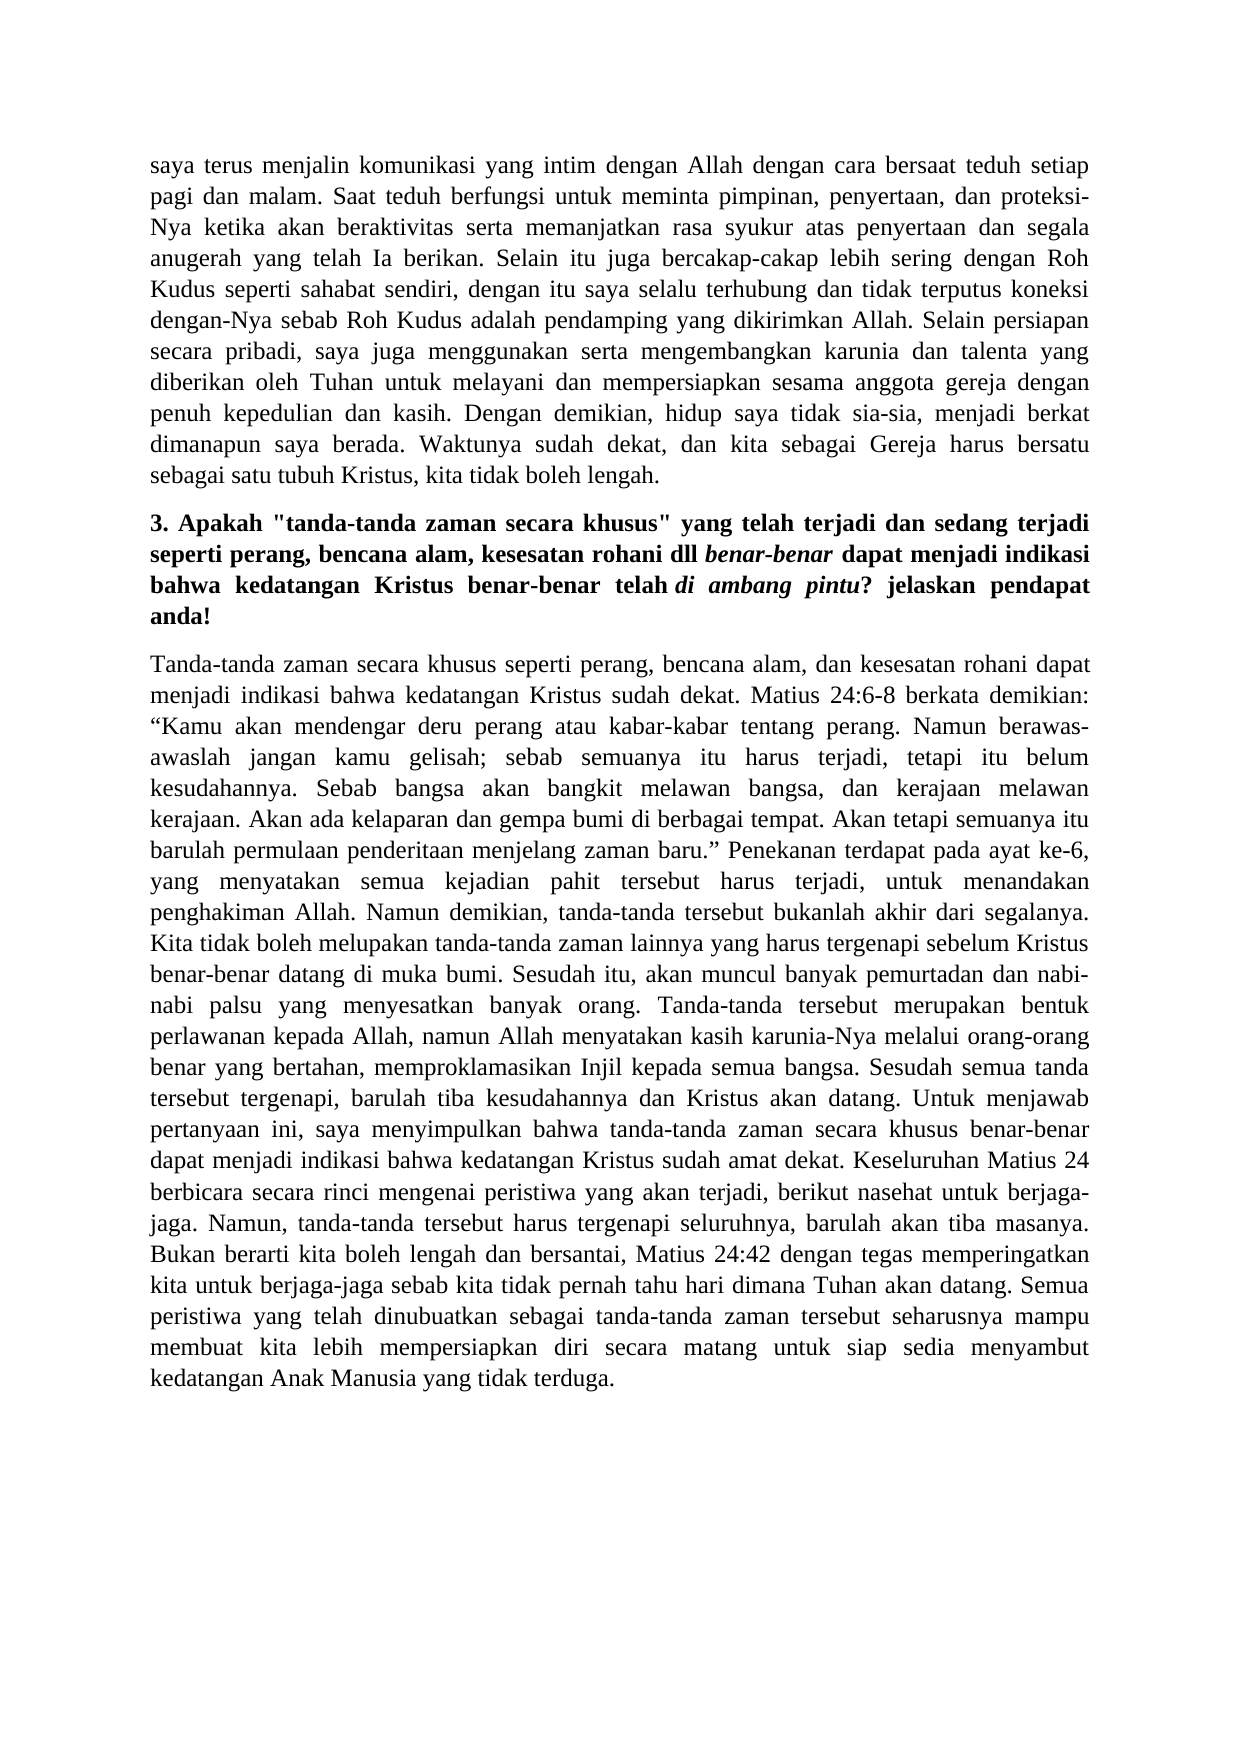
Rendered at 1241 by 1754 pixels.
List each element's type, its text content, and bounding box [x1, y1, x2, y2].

text Tanda-tanda zaman secara khusus seperti perang, bencana alam, dan kesesatan rohani dapat menjadi indikasi bahwa kedatangan Kristus sudah dekat. Matius 24:6-8 berkata demikian: “Kamu akan mendengar deru perang atau kabar-kabar tentang perang. Namun berawas-awaslah jangan kamu gelisah; sebab semuanya itu harus terjadi, tetapi itu belum kesudahannya. Sebab bangsa akan bangkit melawan bangsa, dan kerajaan melawan kerajaan. Akan ada kelaparan dan gempa bumi di berbagai tempat. Akan tetapi semuanya itu barulah permulaan penderitaan menjelang zaman baru.” Penekanan terdapat pada ayat ke-6, yang menyatakan semua kejadian pahit tersebut harus terjadi, untuk menandakan penghakiman Allah. Namun demikian, tanda-tanda tersebut bukanlah akhir dari segalanya. Kita tidak boleh melupakan tanda-tanda zaman lainnya yang harus tergenapi sebelum Kristus benar-benar datang di muka bumi. Sesudah itu, akan muncul banyak pemurtadan dan nabi-nabi palsu yang menyesatkan banyak orang. Tanda-tanda tersebut merupakan bentuk perlawanan kepada Allah, namun Allah menyatakan kasih karunia-Nya melalui orang-orang benar yang bertahan, memproklamasikan Injil kepada semua bangsa. Sesudah semua tanda tersebut tergenapi, barulah tiba kesudahannya dan Kristus akan datang. Untuk menjawab pertanyaan ini, saya menyimpulkan bahwa tanda-tanda zaman secara khusus benar-benar dapat menjadi indikasi bahwa kedatangan Kristus sudah amat dekat. Keseluruhan Matius 24 berbicara secara rinci mengenai peristiwa yang akan terjadi, berikut nasehat untuk berjaga-jaga. Namun, tanda-tanda tersebut harus tergenapi seluruhnya, barulah akan tiba masanya. Bukan berarti kita boleh lengah dan bersantai, Matius 24:42 dengan tegas memperingatkan kita untuk berjaga-jaga sebab kita tidak pernah tahu hari dimana Tuhan akan datang. Semua peristiwa yang telah dinubuatkan sebagai tanda-tanda zaman tersebut seharusnya mampu membuat kita lebih mempersiapkan diri secara matang untuk siap sedia menyambut kedatangan Anak Manusia yang tidak terduga. [150, 649, 1090, 1392]
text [150, 150, 1090, 489]
text 3. Apakah "tanda-tanda zaman secara khusus" yang telah terjadi dan sedang terjadi seperti perang, bencana alam, kesesatan rohani dll benar-benar dapat menjadi indikasi bahwa kedatangan Kristus benar-benar telah di ambang pintu? jelaskan pendapat anda! [150, 508, 1090, 630]
